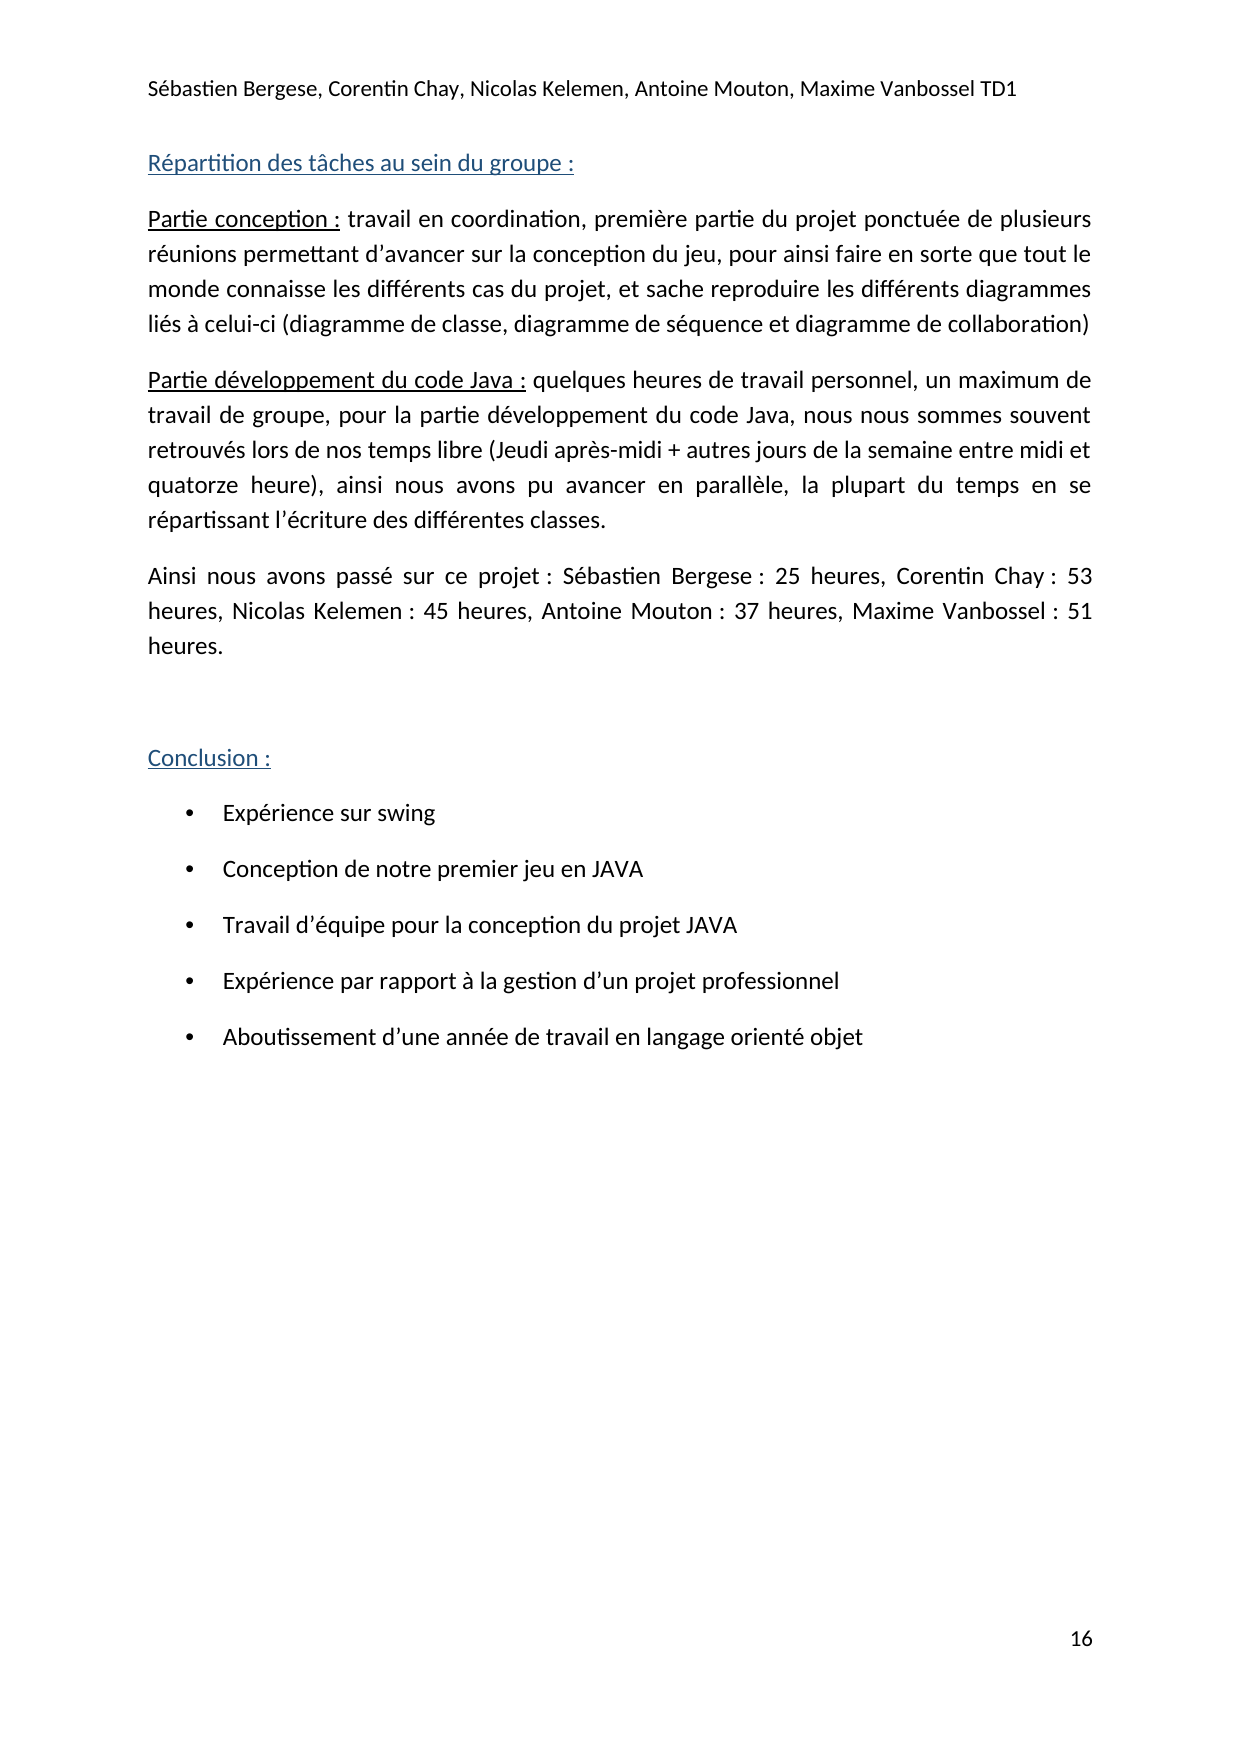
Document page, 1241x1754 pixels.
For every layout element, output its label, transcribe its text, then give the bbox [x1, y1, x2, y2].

text Répartition des tâches au sein du groupe : [148, 148, 1093, 178]
list Aboutissement d’une année de travail en langage orienté objet [185, 1021, 1093, 1051]
list Travail d’équipe pour la conception du projet JAVA [185, 909, 1093, 940]
list Expérience sur swing [185, 798, 1093, 828]
text Conclusion : [148, 742, 1093, 772]
list Expérience par rapport à la gestion d’un projet professionnel [185, 965, 1093, 996]
list Conception de notre premier jeu en JAVA [185, 853, 1093, 884]
text Partie conception : travail en coordination, première partie du projet ponctuée de plusieurs réunions permettant d’avancer sur la conception du jeu, pour ainsi faire en sorte que tout le monde connaisse les différents cas du projet, et sache reproduire les différents diagrammes liés à celui-ci (diagramme de classe, diagramme de séquence et diagramme de collaboration) [148, 203, 1093, 339]
text Ainsi nous avons passé sur ce projet : Sébastien Bergese : 25 heures, Corentin Chay : 53 heures, Nicolas Kelemen : 45 heures, Antoine Mouton : 37 heures, Maxime Vanbossel : 51 heures. [148, 560, 1093, 661]
text Partie développement du code Java : quelques heures de travail personnel, un maximum de travail de groupe, pour la partie développement du code Java, nous nous sommes souvent retrouvés lors de nos temps libre (Jeudi après-midi + autres jours de la semaine entre midi et quatorze heure), ainsi nous avons pu avancer en parallèle, la plupart du temps en se répartissant l’écriture des différentes classes. [148, 364, 1093, 535]
